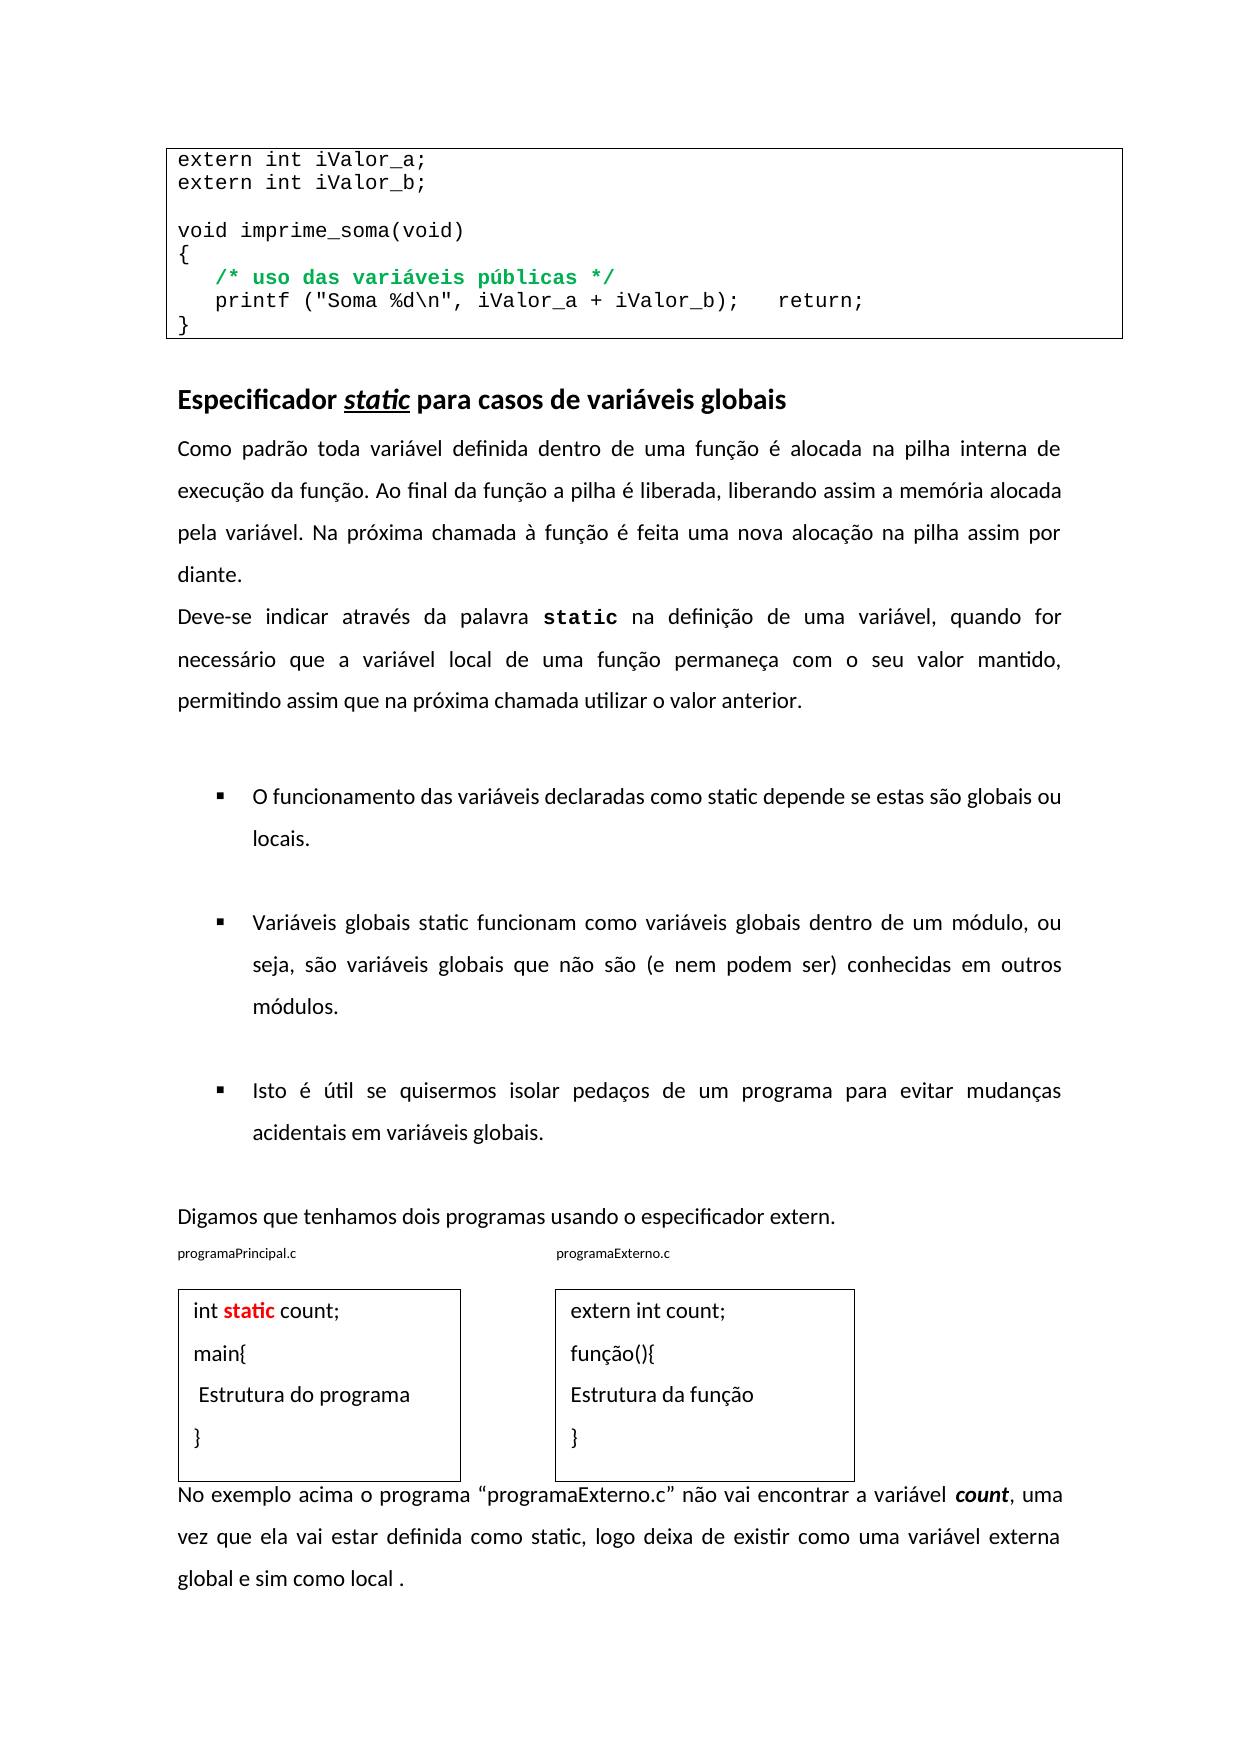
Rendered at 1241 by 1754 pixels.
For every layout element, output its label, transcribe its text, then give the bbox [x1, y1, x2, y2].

text Como padrão toda variável definida dentro de uma função é alocada na pilha interna de execução da função. Ao final da função a pilha é liberada, liberando assim a memória alocada pela variável. Na próxima chamada à função é feita uma nova alocação na pilha assim por diante. [177, 434, 1063, 588]
text Deve-se indicar através da palavra static na definição de uma variável, quando for necessário que a variável local de uma função permaneça com o seu valor mantido, permitindo assim que na próxima chamada utilizar o valor anterior. [177, 602, 1063, 715]
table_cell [167, 149, 1122, 338]
text No exemplo acima o programa “programaExterno.c” não vai encontrar a variável count, uma vez que ela vai estar definida como static, logo deixa de existir como uma variável externa global e sim como local . [177, 1480, 1063, 1592]
text programaPrincipal.c programaExterno.c [177, 1244, 1063, 1262]
list Isto é útil se quisermos isolar pedaços de um programa para evitar mudanças acidentais em variáveis globais. [215, 1076, 1063, 1146]
text Digamos que tenhamos dois programas usando o especificador extern. [177, 1202, 1063, 1230]
list O funcionamento das variáveis declaradas como static depende se estas são globais ou locais. [215, 782, 1063, 852]
subtitle Especificador static para casos de variáveis globais [177, 381, 1063, 416]
list Variáveis globais static funcionam como variáveis globais dentro de um módulo, ou seja, são variáveis globais que não são (e nem podem ser) conhecidas em outros módulos. [215, 908, 1063, 1020]
